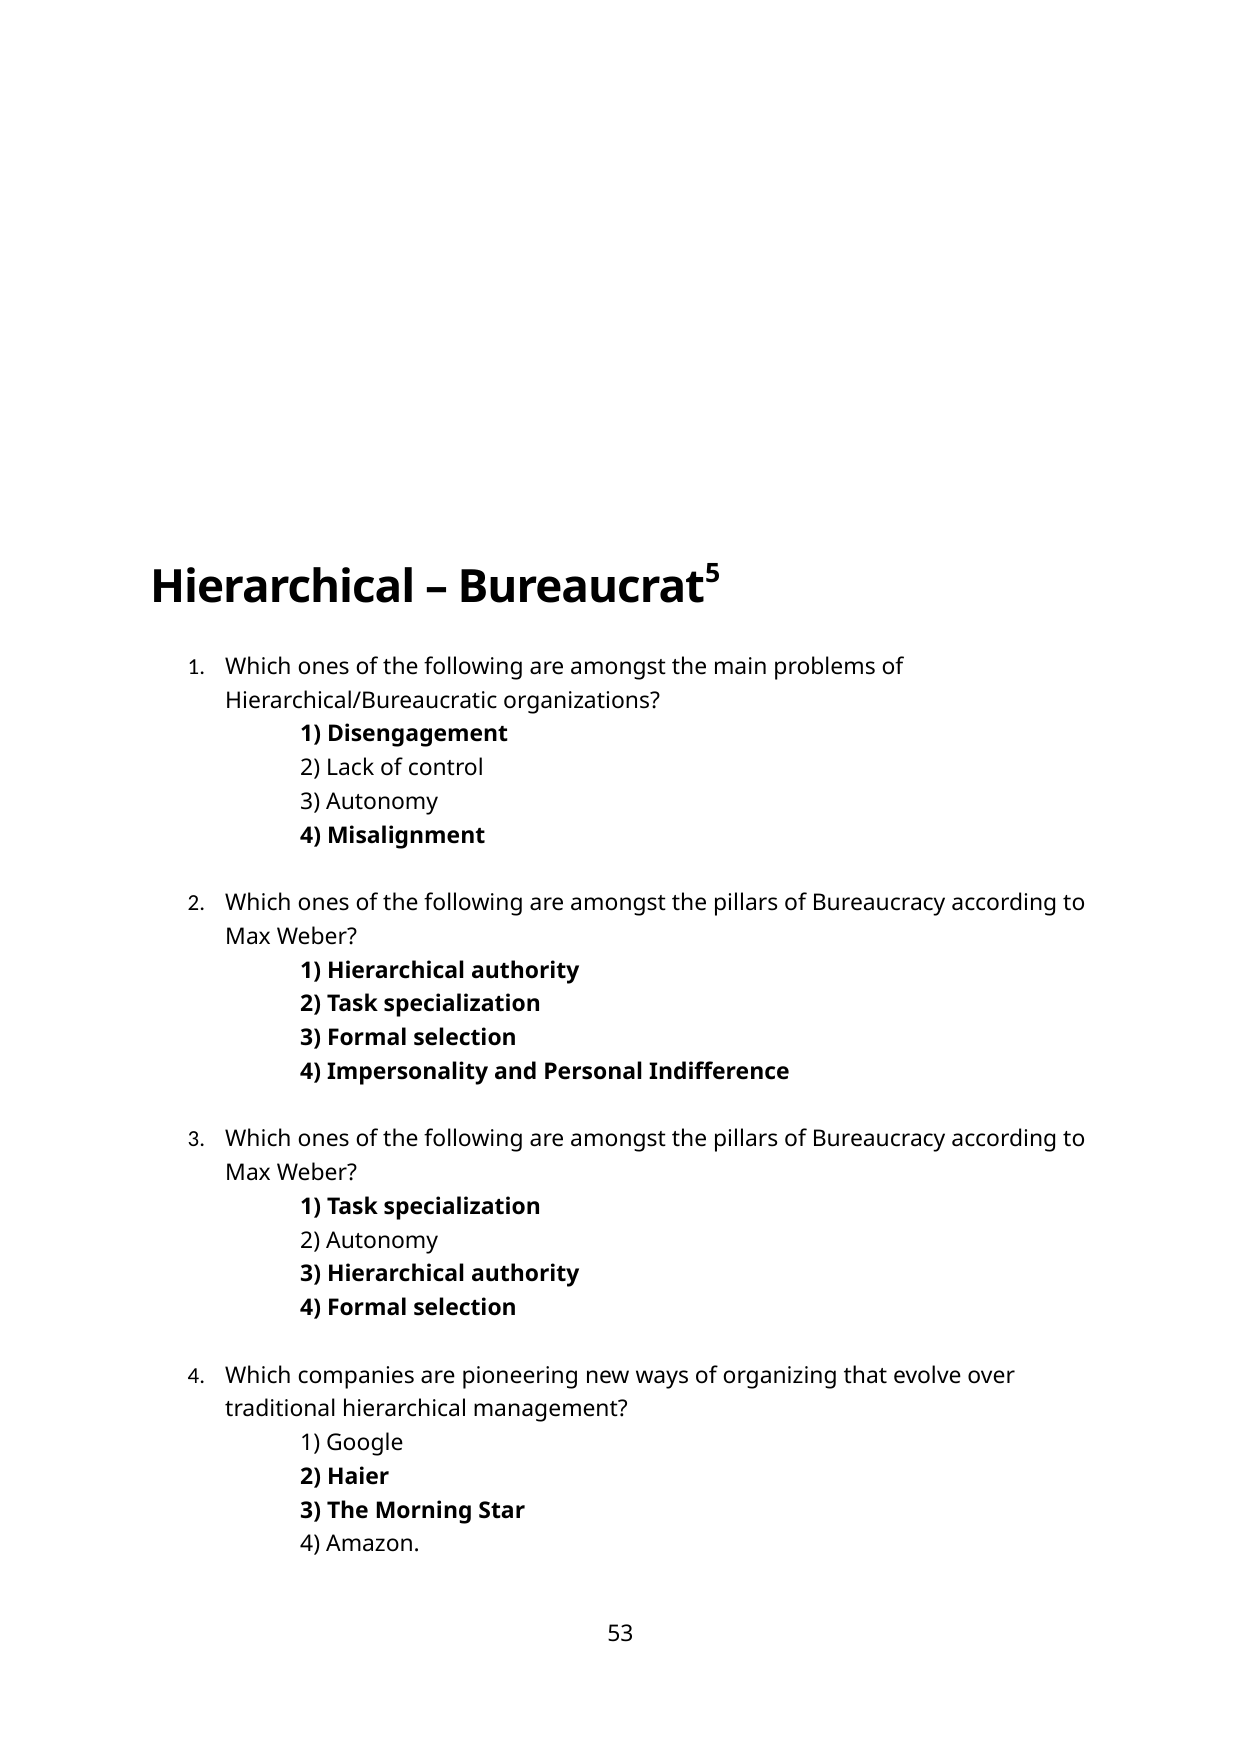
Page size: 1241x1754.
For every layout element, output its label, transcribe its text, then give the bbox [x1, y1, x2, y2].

title Hierarchical – Bureaucrat5 [150, 554, 1090, 616]
list Which ones of the following are amongst the pillars of Bureaucracy according to Max Weber? 1) Task specialization 2) Autonomy 3) Hierarchical authority 4) Formal selection [187, 1122, 1090, 1322]
list Which ones of the following are amongst the main problems of Hierarchical/Bureaucratic organizations? 1) Disengagement 2) Lack of control 3) Autonomy 4) Misalignment [187, 650, 1090, 850]
list Which ones of the following are amongst the pillars of Bureaucracy according to Max Weber? 1) Hierarchical authority 2) Task specialization 3) Formal selection 4) Impersonality and Personal Indifference [187, 886, 1090, 1086]
list Which companies are pioneering new ways of organizing that evolve over traditional hierarchical management? 1) Google 2) Haier 3) The Morning Star 4) Amazon. [187, 1359, 1090, 1559]
